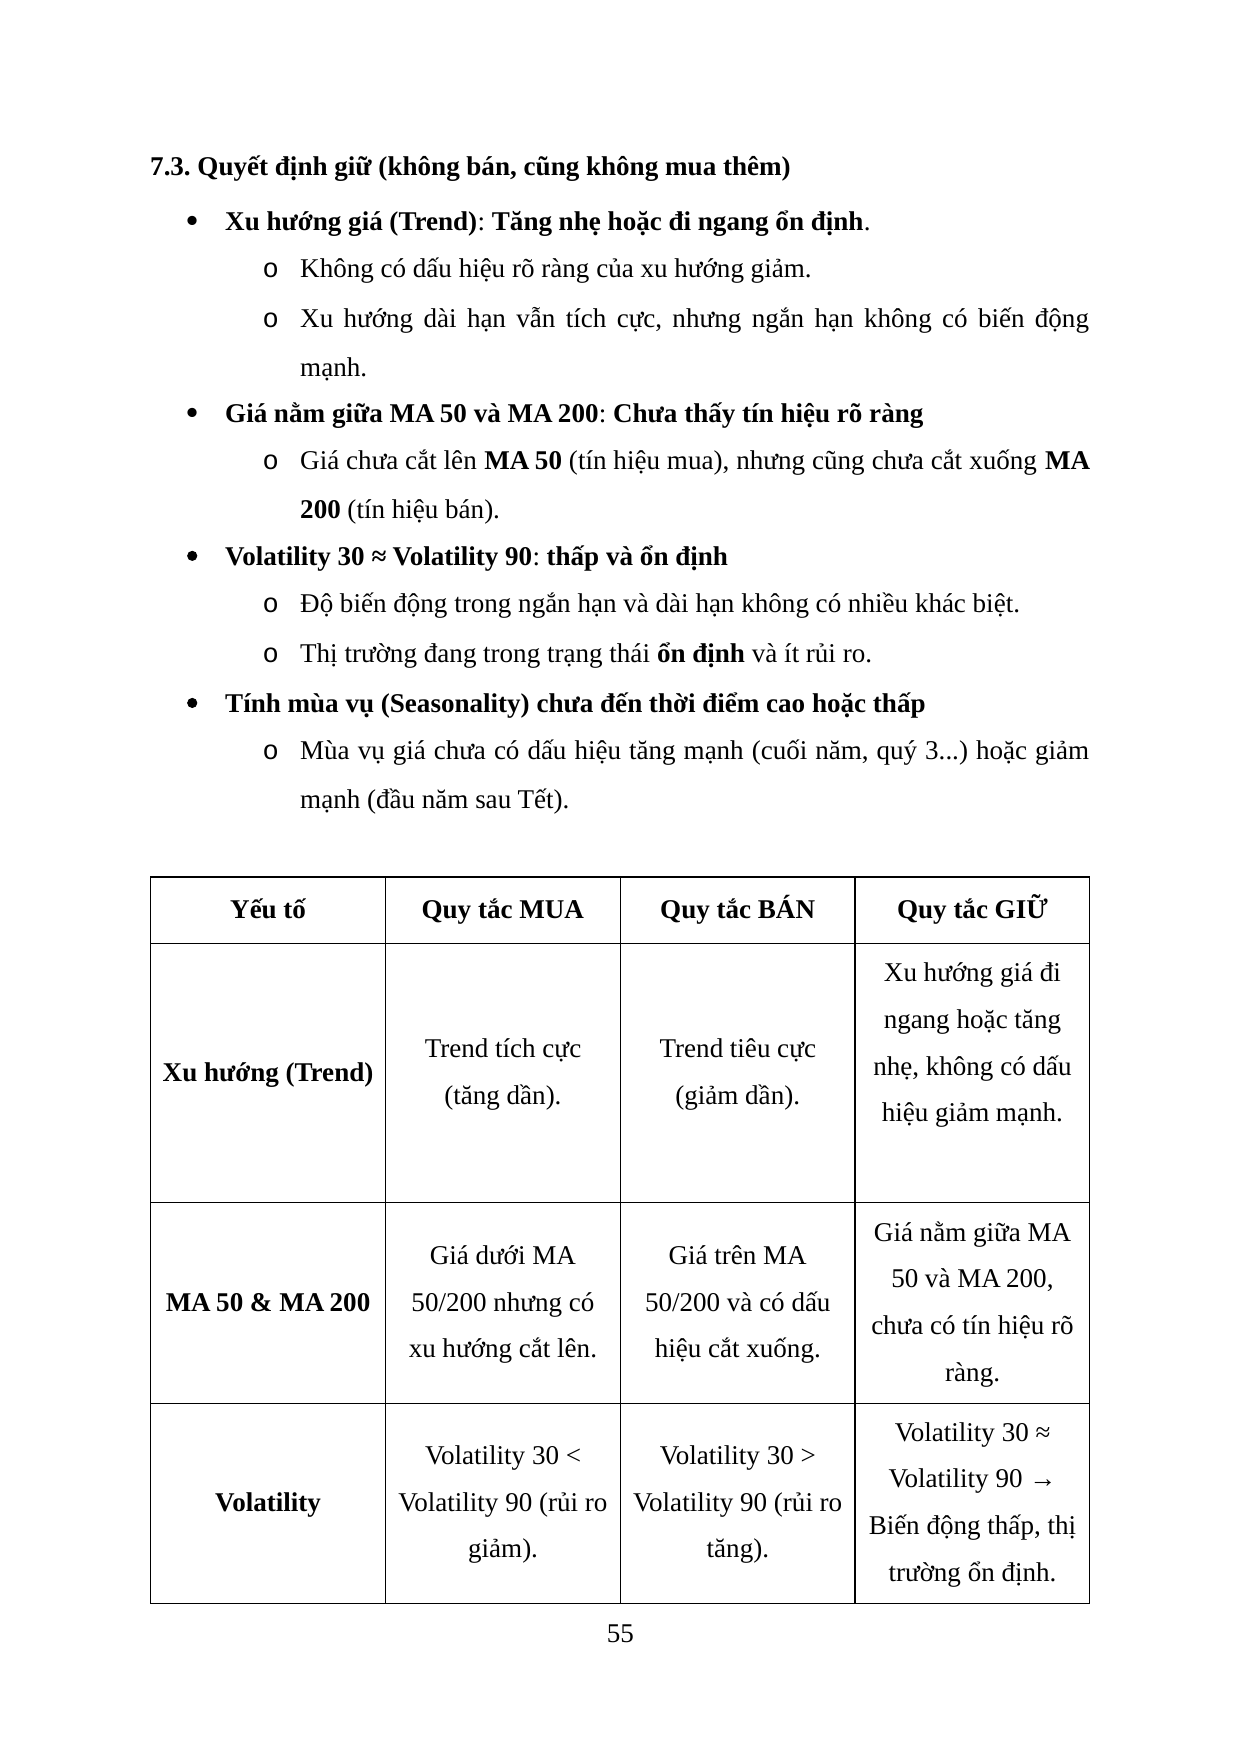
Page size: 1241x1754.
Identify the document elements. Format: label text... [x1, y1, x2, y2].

list Xu hướng dài hạn vẫn tích cực, nhưng ngắn hạn không có biến động mạnh. [262, 302, 1090, 382]
table_header Quy tắc BÁN [621, 878, 854, 943]
table_cell Trend tiêu cực (giảm dần). [621, 944, 854, 1202]
list Giá chưa cắt lên MA 50 (tín hiệu mua), nhưng cũng chưa cắt xuống MA 200 (tín hiệu bán). [262, 444, 1090, 524]
table_cell Xu hướng (Trend) [151, 944, 385, 1202]
list Độ biến động trong ngắn hạn và dài hạn không có nhiều khác biệt. [262, 587, 1090, 620]
table_cell Volatility [151, 1404, 385, 1603]
list Mùa vụ giá chưa có dấu hiệu tăng mạnh (cuối năm, quý 3...) hoặc giảm mạnh (đầu năm sau Tết). [262, 734, 1090, 814]
table_cell Giá nằm giữa MA 50 và MA 200, chưa có tín hiệu rõ ràng. [856, 1203, 1089, 1402]
list Không có dấu hiệu rõ ràng của xu hướng giảm. [262, 252, 1090, 285]
table_cell MA 50 & MA 200 [151, 1203, 385, 1402]
table_cell Trend tích cực (tăng dần). [386, 944, 620, 1202]
subtitle 7.3. Quyết định giữ (không bán, cũng không mua thêm) [150, 150, 1090, 181]
table_cell Volatility 30 < Volatility 90 (rủi ro giảm). [386, 1404, 620, 1603]
table_cell Giá dưới MA 50/200 nhưng có xu hướng cắt lên. [386, 1203, 620, 1402]
table_cell Volatility 30 ≈ Volatility 90 → Biến động thấp, thị trường ổn định. [856, 1404, 1089, 1603]
table_header Yếu tố [151, 878, 385, 943]
table_header Quy tắc MUA [386, 878, 620, 943]
table_cell Giá trên MA 50/200 và có dấu hiệu cắt xuống. [621, 1203, 854, 1402]
table_cell Xu hướng giá đi ngang hoặc tăng nhẹ, không có dấu hiệu giảm mạnh. [856, 944, 1089, 1202]
table_header Quy tắc GIỮ [856, 878, 1089, 943]
list Xu hướng giá (Trend): Tăng nhẹ hoặc đi ngang ổn định. [187, 205, 1090, 236]
list Giá nằm giữa MA 50 và MA 200: Chưa thấy tín hiệu rõ ràng [187, 398, 1090, 429]
list Thị trường đang trong trạng thái ổn định và ít rủi ro. [262, 637, 1090, 671]
table_cell Volatility 30 > Volatility 90 (rủi ro tăng). [621, 1404, 854, 1603]
list Volatility 30 ≈ Volatility 90: thấp và ổn định [187, 540, 1090, 571]
list Tính mùa vụ (Seasonality) chưa đến thời điểm cao hoặc thấp [187, 687, 1090, 718]
